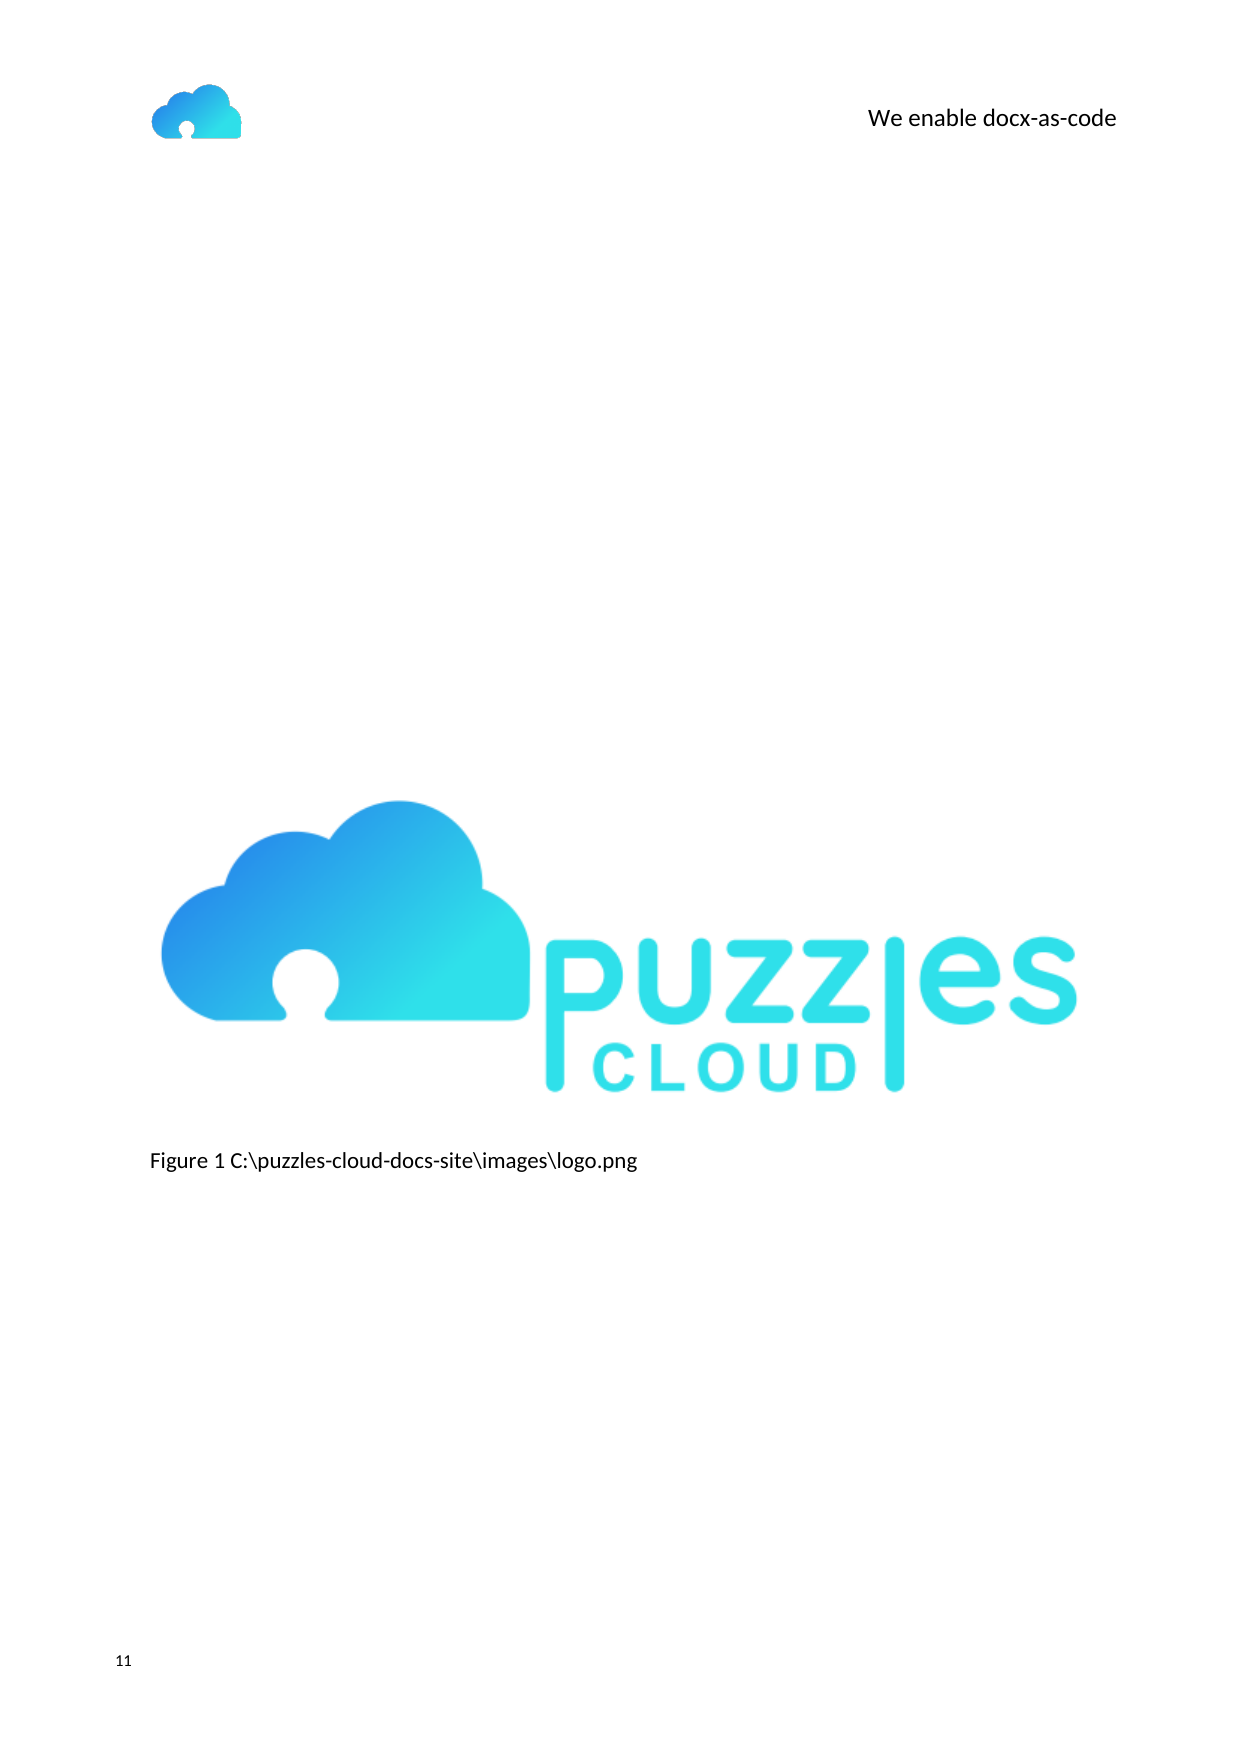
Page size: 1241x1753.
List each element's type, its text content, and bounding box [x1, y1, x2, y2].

text Figure : C:\puzzles-cloud-docs-site\images\logo.png [150, 1146, 1090, 1174]
picture [150, 793, 1090, 1103]
picture [150, 73, 243, 153]
